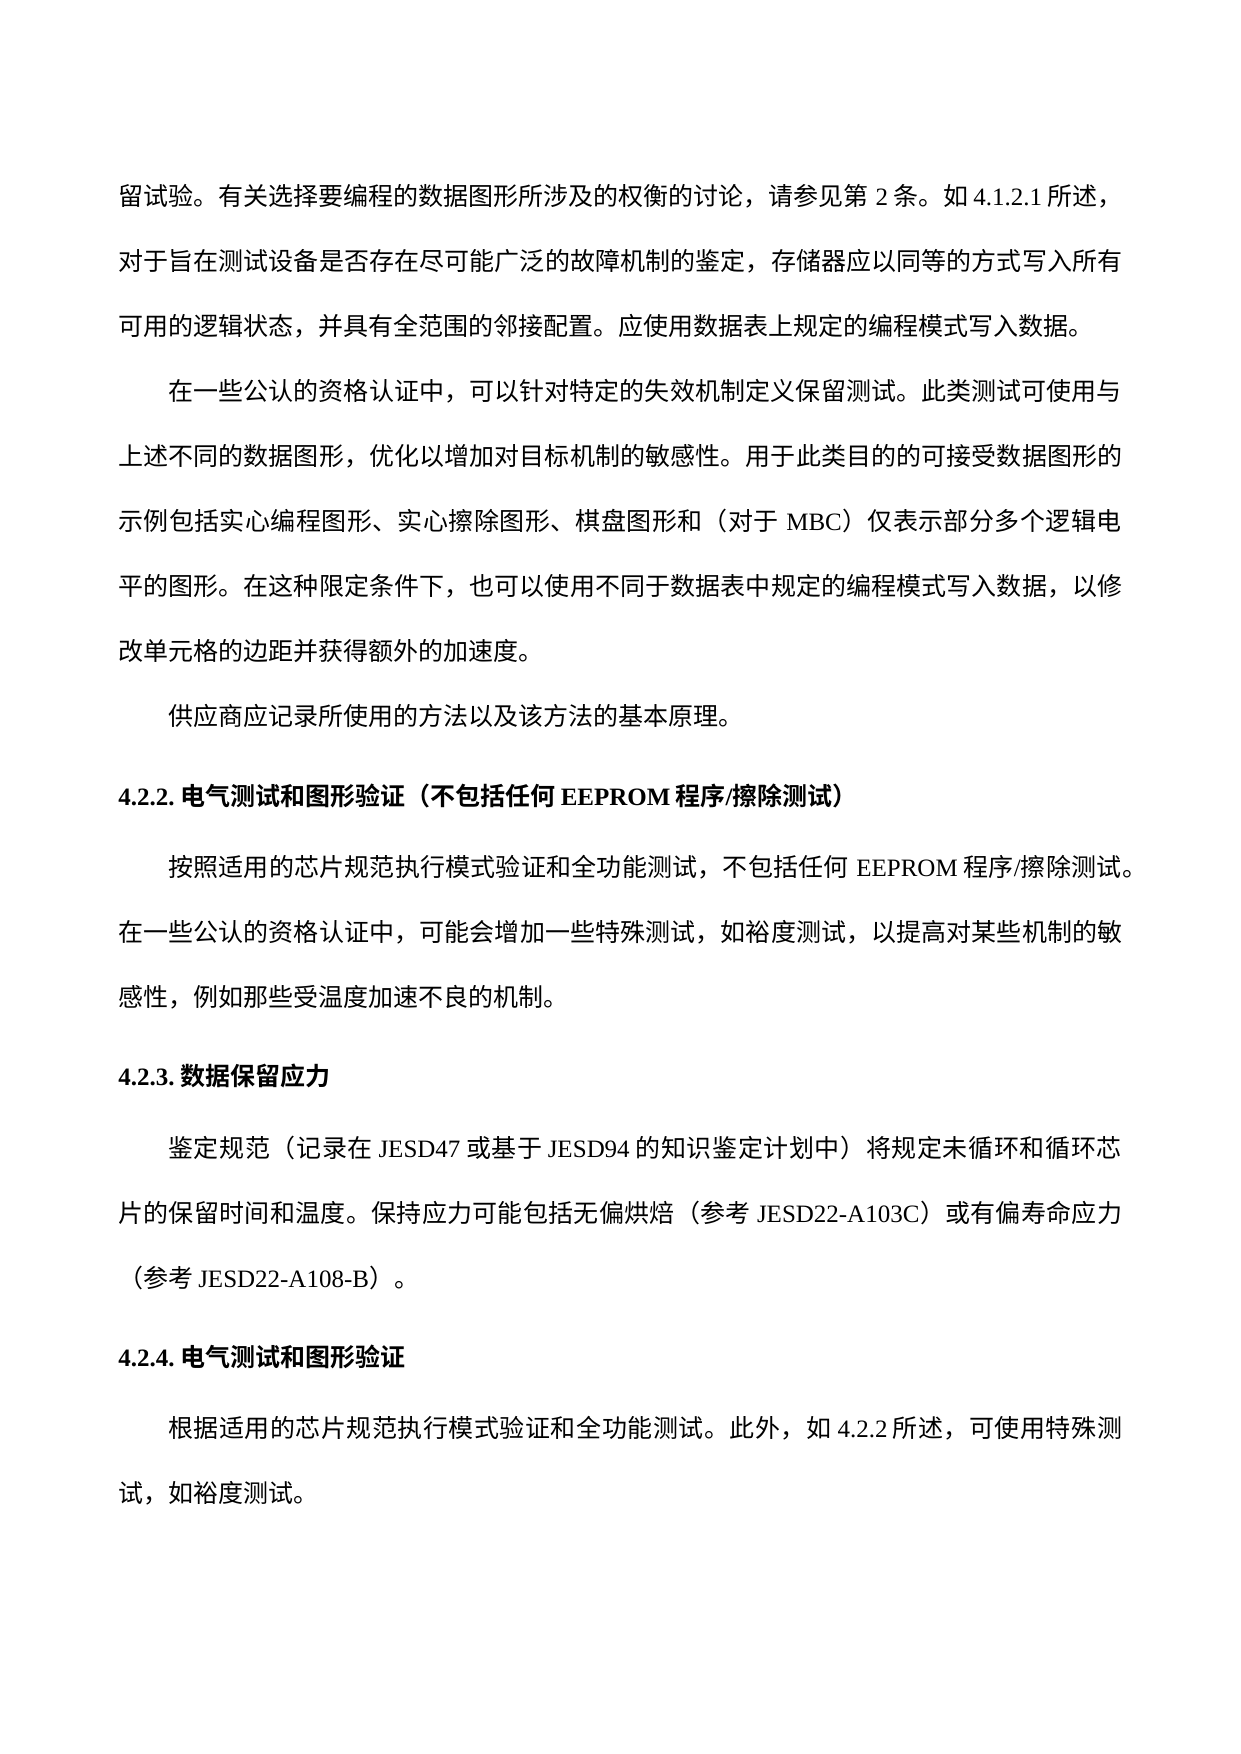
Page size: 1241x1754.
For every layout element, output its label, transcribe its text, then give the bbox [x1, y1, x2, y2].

text 在一些公认的资格认证中，可以针对特定的失效机制定义保留测试。此类测试可使用与上述不同的数据图形，优化以增加对目标机制的敏感性。用于此类目的的可接受数据图形的示例包括实心编程图形、实心擦除图形、棋盘图形和（对于MBC）仅表示部分多个逻辑电平的图形。在这种限定条件下，也可以使用不同于数据表中规定的编程模式写入数据，以修改单元格的边距并获得额外的加速度。 [118, 357, 1122, 682]
text 供应商应记录所使用的方法以及该方法的基本原理。 [118, 682, 1122, 747]
text 按照适用的芯片规范执行模式验证和全功能测试，不包括任何EEPROM程序/擦除测试。在一些公认的资格认证中，可能会增加一些特殊测试，如裕度测试，以提高对某些机制的敏感性，例如那些受温度加速不良的机制。 [118, 833, 1122, 1028]
subtitle 电气测试和图形验证（不包括任何EEPROM程序/擦除测试） [118, 762, 1122, 827]
subtitle 电气测试和图形验证 [118, 1323, 1122, 1388]
text 根据适用的芯片规范执行模式验证和全功能测试。此外，如4.2.2所述，可使用特殊测试，如裕度测试。 [118, 1394, 1122, 1524]
text 鉴定规范（记录在JESD47或基于JESD94的知识鉴定计划中）将规定未循环和循环芯片的保留时间和温度。保持应力可能包括无偏烘焙（参考JESD22-A103C）或有偏寿命应力（参考JESD22-A108-B）。 [118, 1114, 1122, 1309]
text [118, 162, 1122, 357]
subtitle 数据保留应力 [118, 1042, 1122, 1107]
